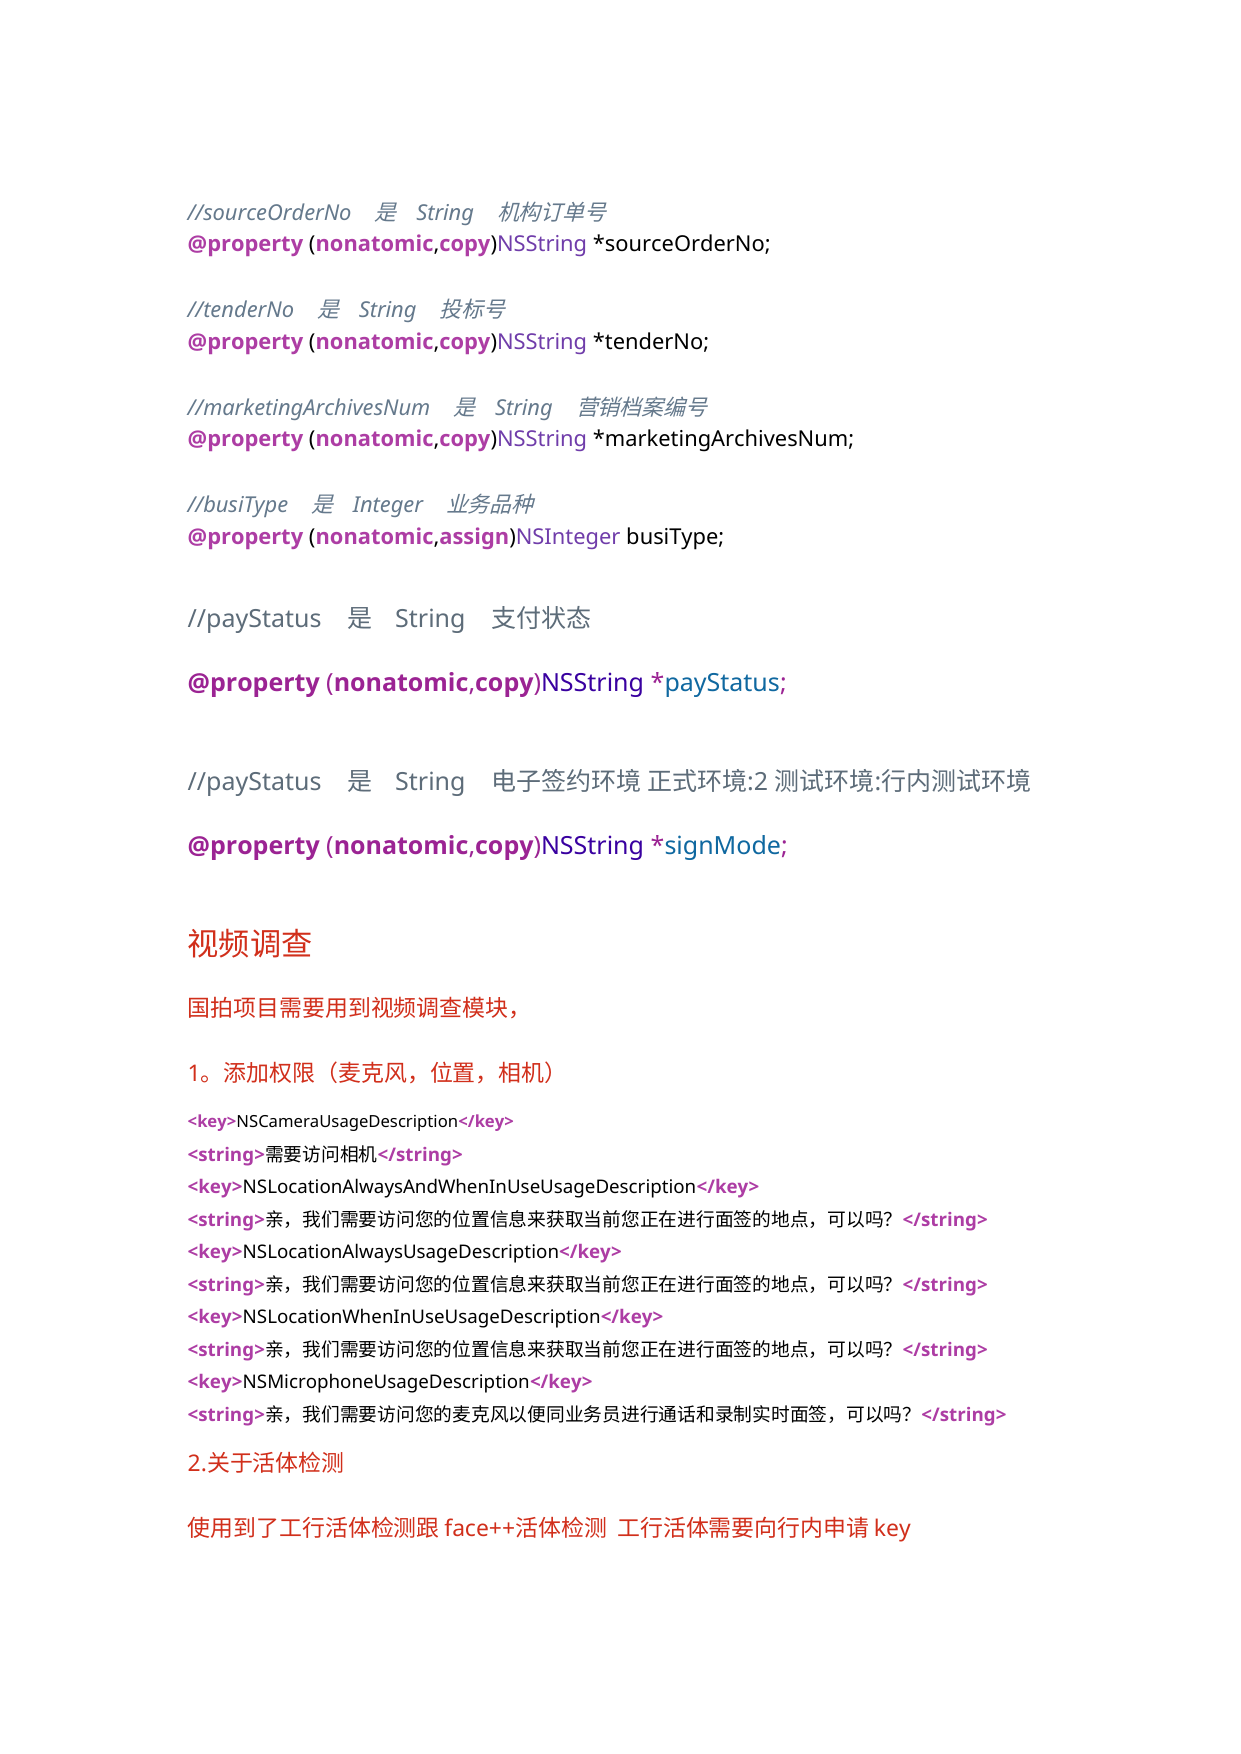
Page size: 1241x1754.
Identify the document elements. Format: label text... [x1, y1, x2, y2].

text @property (nonatomic,copy)NSString *signMode; [187, 812, 1053, 877]
text <string>亲，我们需要访问您的位置信息来获取当前您正在进行面签的地点，可以吗？</string> [187, 1267, 1053, 1299]
text <key>NSCameraUsageDescription</key> [187, 1104, 1053, 1137]
text <string>需要访问相机</string> [187, 1137, 1053, 1169]
text <string>亲，我们需要访问您的麦克风以便同业务员进行通话和录制实时面签，可以吗？</string> [187, 1397, 1053, 1429]
text <key>NSLocationAlwaysUsageDescription</key> [187, 1234, 1053, 1267]
list 关于活体检测 使用到了工行活体检测跟face++活体检测 工行活体需要向行内申请key [187, 1429, 1053, 1559]
text <key>NSMicrophoneUsageDescription</key> [187, 1364, 1053, 1397]
text @property (nonatomic,copy)NSString *sourceOrderNo; [187, 227, 1053, 259]
text <string>亲，我们需要访问您的位置信息来获取当前您正在进行面签的地点，可以吗？</string> [187, 1332, 1053, 1364]
text //payStatus 是 String 支付状态 [187, 584, 1053, 649]
text @property (nonatomic,copy)NSString *marketingArchivesNum; [187, 422, 1053, 454]
text //tenderNo 是 String 投标号 [187, 292, 1053, 324]
text 视频调查 国拍项目需要用到视频调查模块， 1。添加权限（麦克风，位置，相机） [187, 909, 1053, 1104]
text <key>NSLocationWhenInUseUsageDescription</key> [187, 1299, 1053, 1332]
text //sourceOrderNo 是 String 机构订单号 [187, 194, 1053, 227]
text //busiType 是 Integer 业务品种 [187, 487, 1053, 519]
text <string>亲，我们需要访问您的位置信息来获取当前您正在进行面签的地点，可以吗？</string> [187, 1202, 1053, 1234]
text <key>NSLocationAlwaysAndWhenInUseUsageDescription</key> [187, 1169, 1053, 1202]
text @property (nonatomic,copy)NSString *tenderNo; [187, 324, 1053, 357]
text //marketingArchivesNum 是 String 营销档案编号 [187, 389, 1053, 422]
text //payStatus 是 String 电子签约环境 正式环境:2 测试环境:行内测试环境 [187, 747, 1053, 812]
text @property (nonatomic,copy)NSString *payStatus; [187, 649, 1053, 714]
text @property (nonatomic,assign)NSInteger busiType; [187, 519, 1053, 552]
